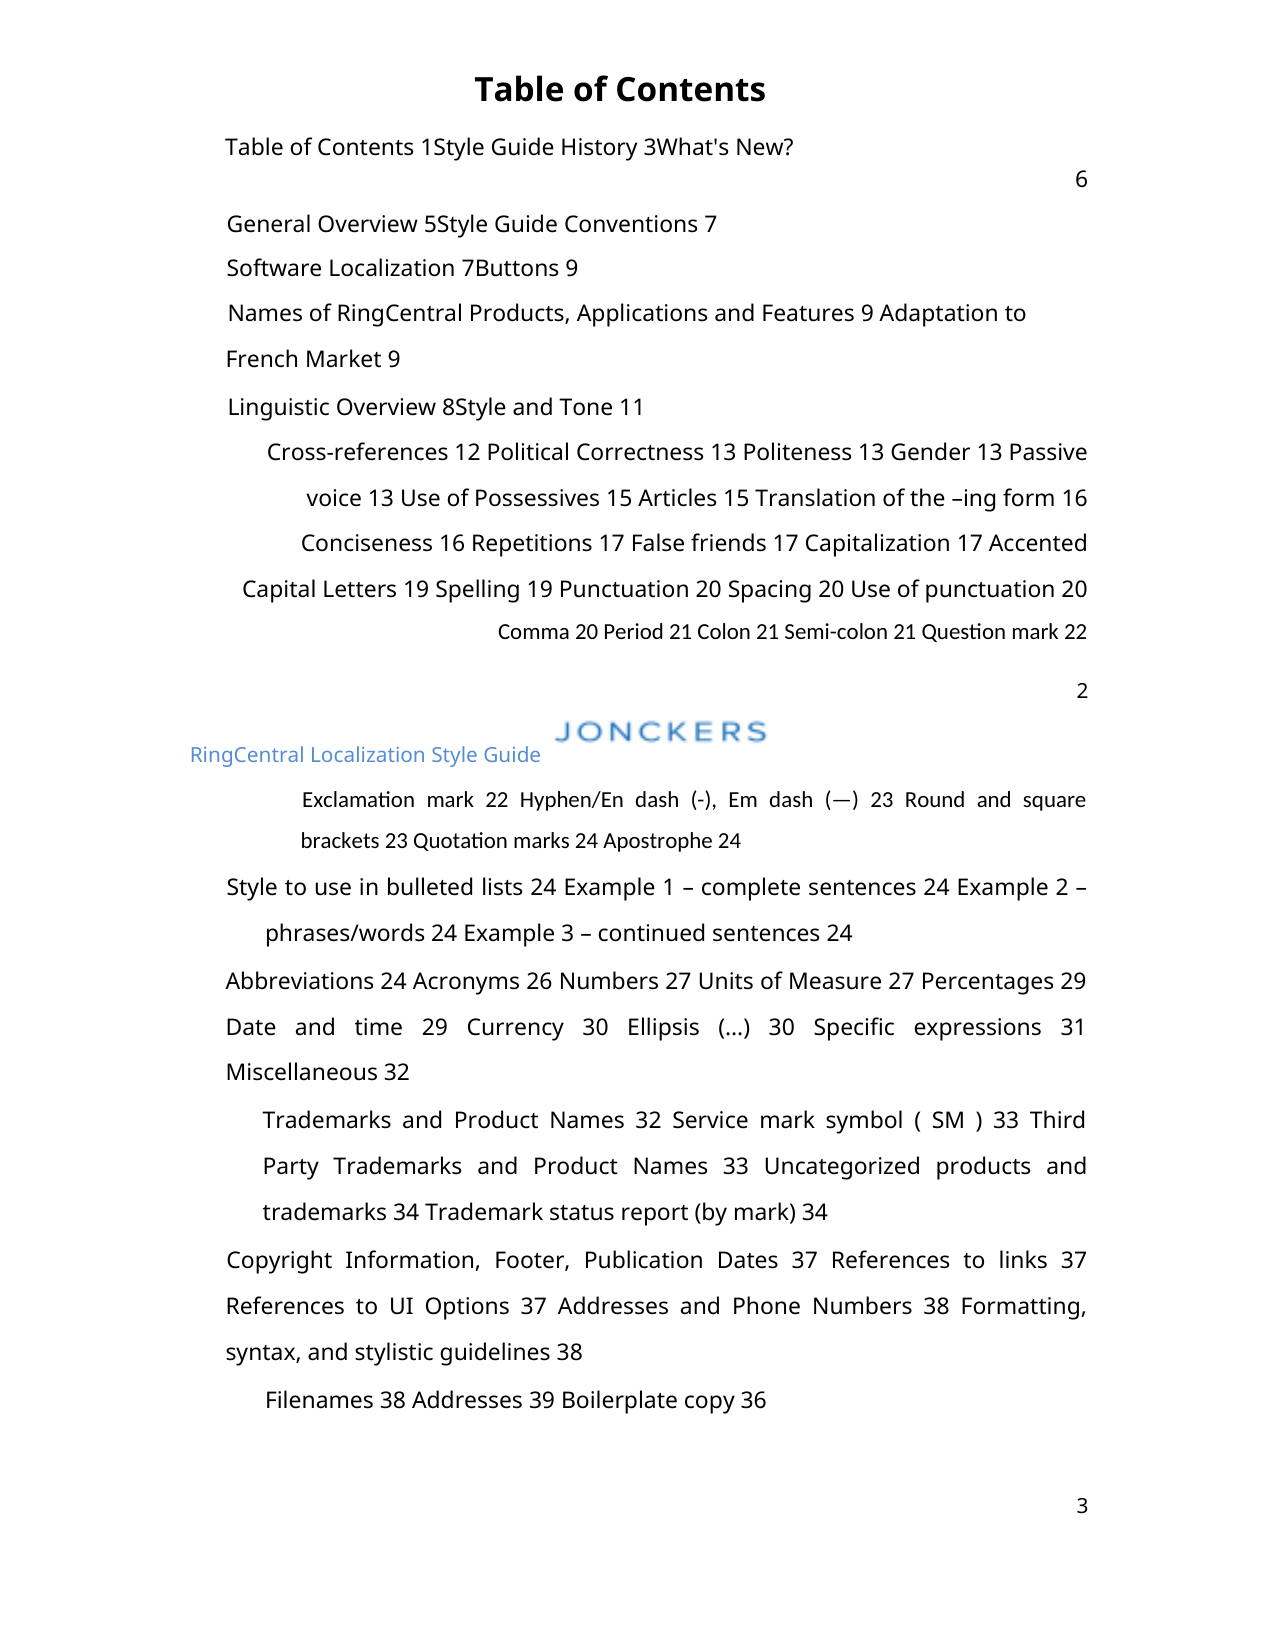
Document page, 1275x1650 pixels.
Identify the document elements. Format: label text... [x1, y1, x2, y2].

picture [546, 704, 774, 763]
text Table of Contents [474, 65, 1173, 111]
text 2 [186, 676, 1088, 705]
text Linguistic Overview 8Style and Tone 11 [227, 391, 1088, 422]
text Copyright Information, Footer, Publication Dates 37 References to links 37 References to UI Options 37 Addresses and Phone Numbers 38 Formatting, syntax, and stylistic guidelines 38 [225, 1244, 1088, 1367]
text General Overview 5Style Guide Conventions 7 [226, 208, 1088, 239]
text RingCentral Localization Style Guide [189, 705, 1173, 768]
text Filenames 38 Addresses 39 Boilerplate copy 36 [263, 1384, 1088, 1416]
text 6 [186, 163, 1088, 194]
text 3 [186, 1491, 1088, 1519]
text Names of RingCentral Products, Applications and Features 9 Adaptation to French Market 9 [225, 297, 1088, 374]
text Trademarks and Product Names 32 Service mark symbol ( SM ) 33 Third Party Trademarks and Product Names 33 Uncategorized products and trademarks 34 Trademark status report (by mark) 34 [262, 1104, 1088, 1227]
text Table of Contents 1Style Guide History 3What's New? [225, 131, 1088, 162]
text Exclamation mark 22 Hyphen/En dash (-), Em dash (—) 23 Round and square brackets 23 Quotation marks 24 Apostrophe 24 [300, 785, 1088, 854]
text Abbreviations 24 Acronyms 26 Numbers 27 Units of Measure 27 Percentages 29 Date and time 29 Currency 30 Ellipsis (…) 30 Specific expressions 31 Miscellaneous 32 [225, 965, 1088, 1087]
text Style to use in bulleted lists 24 Example 1 – complete sentences 24 Example 2 – phrases/words 24 Example 3 – continued sentences 24 [226, 871, 1088, 948]
text Software Localization 7Buttons 9 [226, 252, 1088, 284]
text Cross-references 12 Political Correctness 13 Politeness 13 Gender 13 Passive voice 13 Use of Possessives 15 Articles 15 Translation of the –ing form 16 Conciseness 16 Repetitions 17 False friends 17 Capitalization 17 Accented Capital Letters 19 Spelling 19 Punctuation 20 Spacing 20 Use of punctuation 20 Comma 20 Period 21 Colon 21 Semi-colon 21 Question mark 22 [225, 436, 1088, 645]
